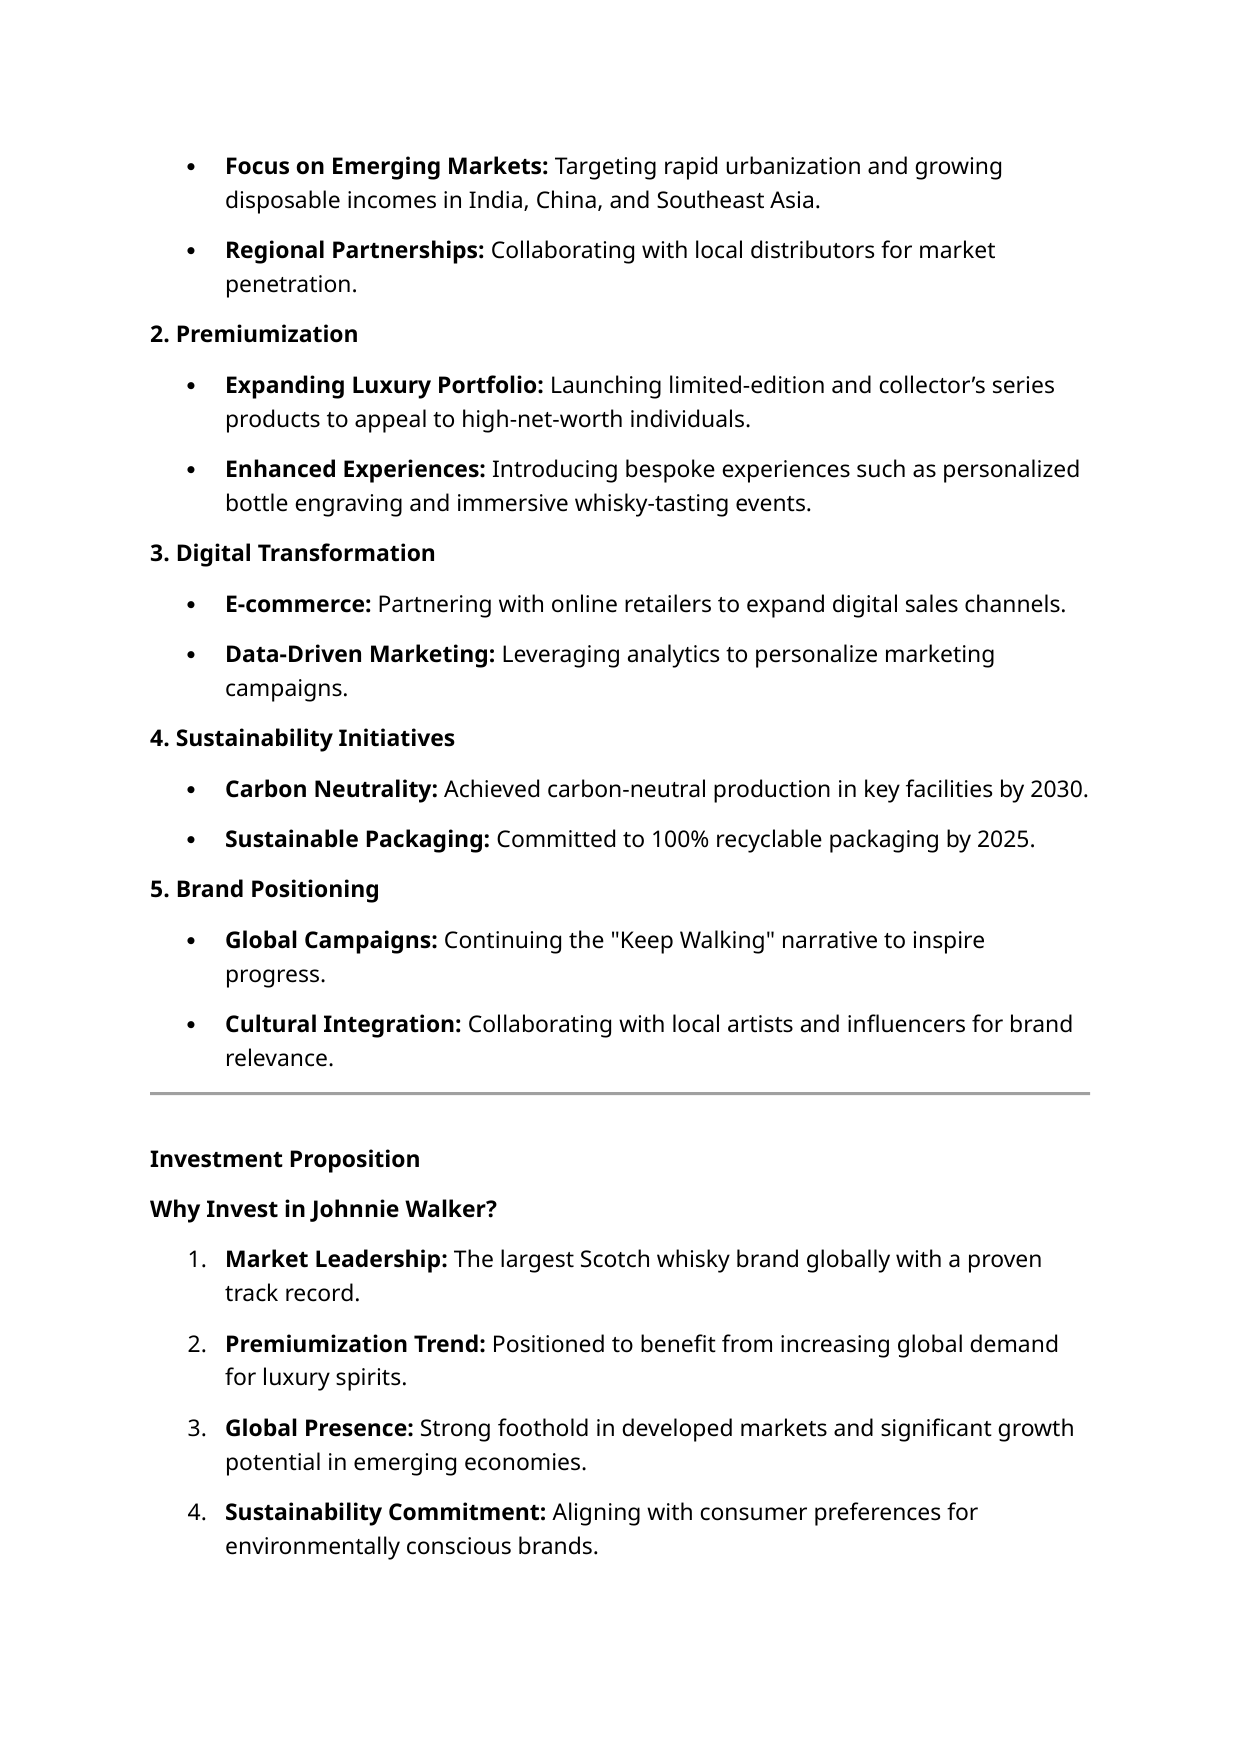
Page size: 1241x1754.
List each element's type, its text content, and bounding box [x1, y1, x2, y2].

list Carbon Neutrality: Achieved carbon-neutral production in key facilities by 2030. [187, 772, 1090, 804]
list Global Campaigns: Continuing the "Keep Walking" narrative to inspire progress. [187, 924, 1090, 989]
list Regional Partnerships: Collaborating with local distributors for market penetration. [187, 234, 1090, 299]
list Expanding Luxury Portfolio: Launching limited-edition and collector’s series products to appeal to high-net-worth individuals. [187, 369, 1090, 434]
list Focus on Emerging Markets: Targeting rapid urbanization and growing disposable incomes in India, China, and Southeast Asia. [187, 150, 1090, 215]
text Investment Proposition [150, 1142, 1090, 1174]
list Cultural Integration: Collaborating with local artists and influencers for brand relevance. [187, 1008, 1090, 1073]
text 4. Sustainability Initiatives [150, 722, 1090, 753]
list Global Presence: Strong foothold in developed markets and significant growth potential in emerging economies. [187, 1412, 1090, 1477]
list E-commerce: Partnering with online retailers to expand digital sales channels. [187, 587, 1090, 619]
list Sustainable Packaging: Committed to 100% recyclable packaging by 2025. [187, 823, 1090, 854]
text 3. Digital Transformation [150, 537, 1090, 568]
list Sustainability Commitment: Aligning with consumer preferences for environmentally conscious brands. [187, 1496, 1090, 1561]
list Data-Driven Marketing: Leveraging analytics to personalize marketing campaigns. [187, 638, 1090, 703]
list Market Leadership: The largest Scotch whisky brand globally with a proven track record. [187, 1243, 1090, 1308]
list Enhanced Experiences: Introducing bespoke experiences such as personalized bottle engraving and immersive whisky-tasting events. [187, 453, 1090, 518]
list Premiumization Trend: Positioned to benefit from increasing global demand for luxury spirits. [187, 1327, 1090, 1392]
text Why Invest in Johnnie Walker? [150, 1193, 1090, 1224]
text 5. Brand Positioning [150, 873, 1090, 904]
text 2. Premiumization [150, 318, 1090, 349]
